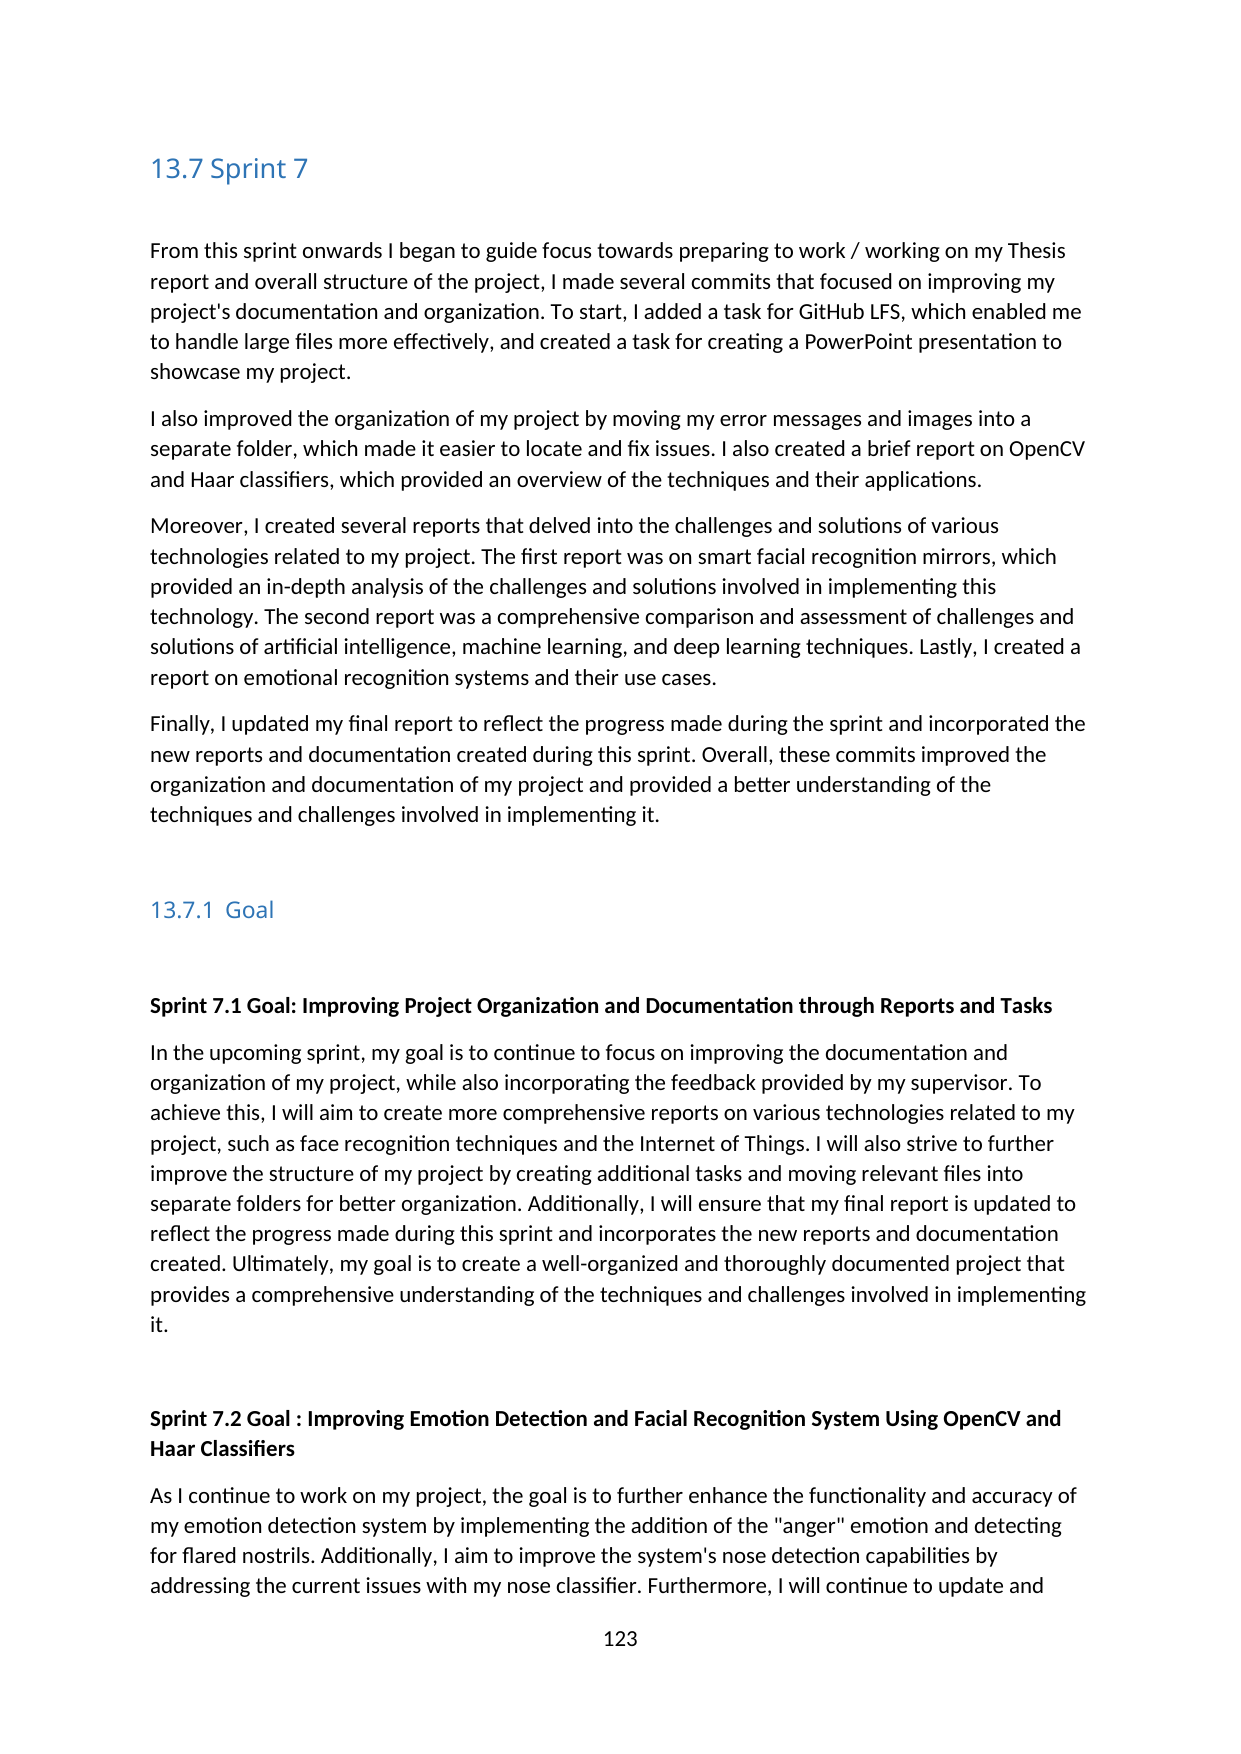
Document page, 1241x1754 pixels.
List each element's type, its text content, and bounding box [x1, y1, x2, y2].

text Finally, I updated my final report to reflect the progress made during the sprint and incorporated the new reports and documentation created during this sprint. Overall, these commits improved the organization and documentation of my project and provided a better understanding of the techniques and challenges involved in implementing it. [150, 709, 1090, 828]
text In the upcoming sprint, my goal is to continue to focus on improving the documentation and organization of my project, while also incorporating the feedback provided by my supervisor. To achieve this, I will aim to create more comprehensive reports on various technologies related to my project, such as face recognition techniques and the Internet of Things. I will also strive to further improve the structure of my project by creating additional tasks and moving relevant files into separate folders for better organization. Additionally, I will ensure that my final report is updated to reflect the progress made during this sprint and incorporates the new reports and documentation created. Ultimately, my goal is to create a well-organized and thoroughly documented project that provides a comprehensive understanding of the techniques and challenges involved in implementing it. [150, 1038, 1090, 1338]
text Sprint 7.1 Goal: Improving Project Organization and Documentation through Reports and Tasks [150, 991, 1090, 1019]
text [150, 1481, 1090, 1599]
text Moreover, I created several reports that delved into the challenges and solutions of various technologies related to my project. The first report was on smart facial recognition mirrors, which provided an in-depth analysis of the challenges and solutions involved in implementing this technology. The second report was a comprehensive comparison and assessment of challenges and solutions of artificial intelligence, machine learning, and deep learning techniques. Lastly, I created a report on emotional recognition systems and their use cases. [150, 512, 1090, 691]
text Sprint 7.2 Goal : Improving Emotion Detection and Facial Recognition System Using OpenCV and Haar Classifiers [150, 1404, 1090, 1462]
text I also improved the organization of my project by moving my error messages and images into a separate folder, which made it easier to locate and fix issues. I also created a brief report on OpenCV and Haar classifiers, which provided an overview of the techniques and their applications. [150, 404, 1090, 493]
text From this sprint onwards I began to guide focus towards preparing to work / working on my Thesis report and overall structure of the project, I made several commits that focused on improving my project's documentation and organization. To start, I added a task for GitHub LFS, which enabled me to handle large files more effectively, and created a task for creating a PowerPoint presentation to showcase my project. [150, 237, 1090, 386]
subtitle Goal [150, 894, 1090, 925]
subtitle Sprint 7 [150, 150, 1090, 187]
